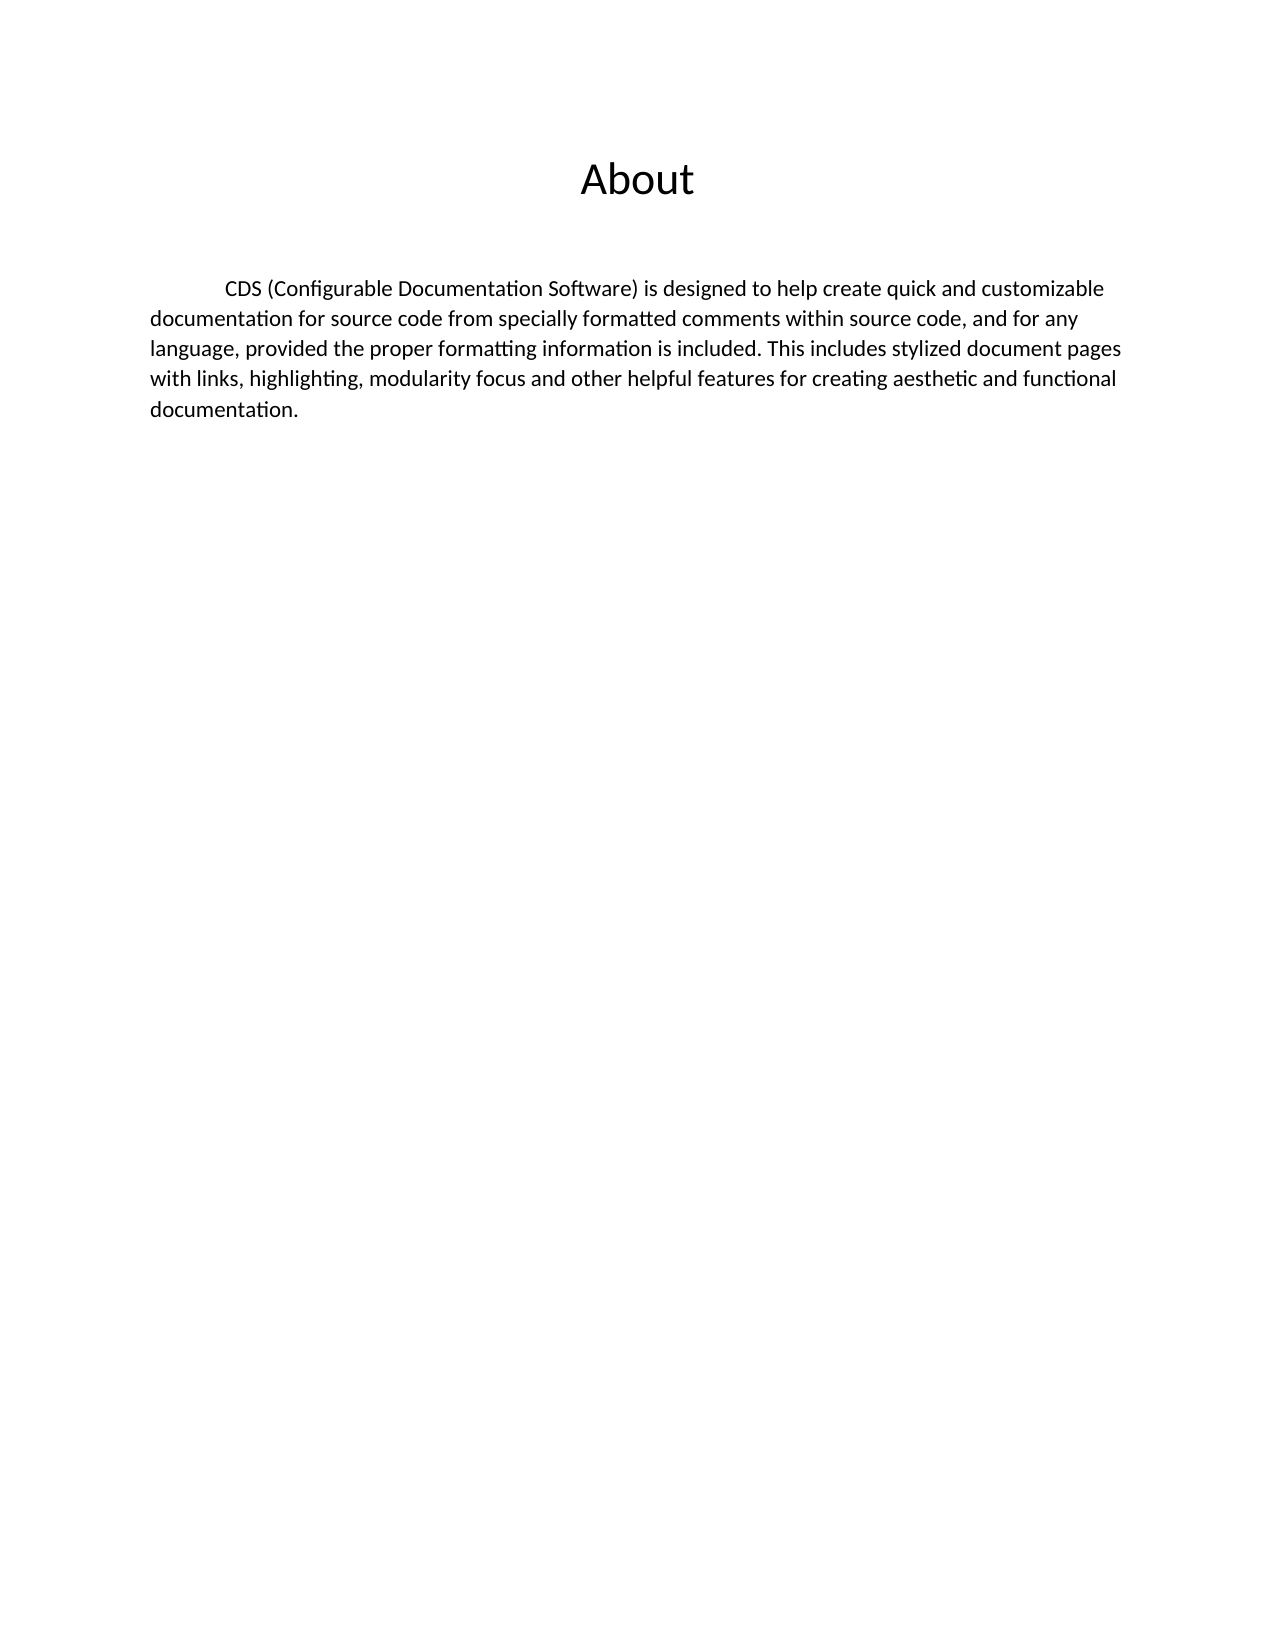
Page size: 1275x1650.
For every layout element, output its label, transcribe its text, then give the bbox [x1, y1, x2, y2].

text About [150, 150, 1125, 206]
text CDS (Configurable Documentation Software) is designed to help create quick and customizable documentation for source code from specially formatted comments within source code, and for any language, provided the proper formatting information is included. This includes stylized document pages with links, highlighting, modularity focus and other helpful features for creating aesthetic and functional documentation. [150, 274, 1125, 423]
